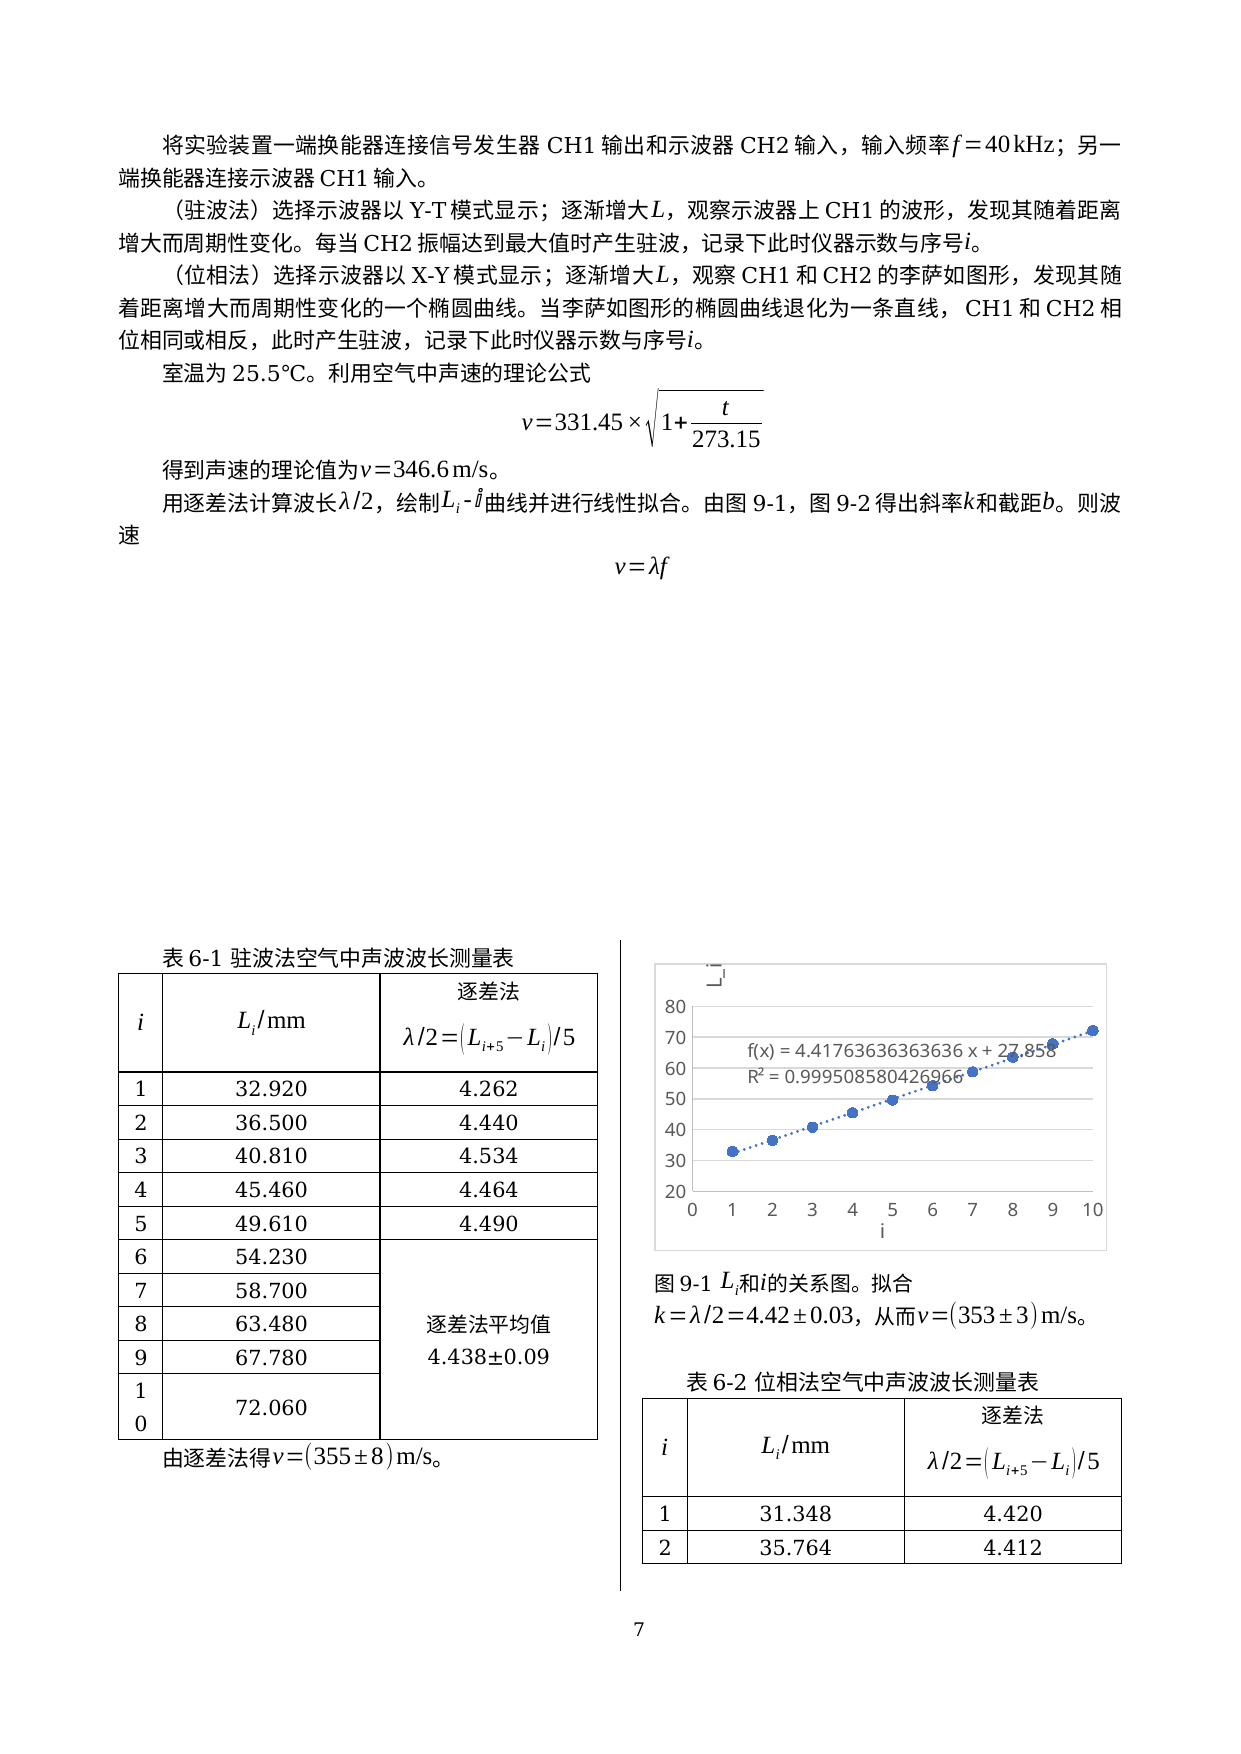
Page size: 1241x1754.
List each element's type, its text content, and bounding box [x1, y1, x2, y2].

table_header 图9-1 和的关系图。拟合，从而。 [643, 941, 1121, 1331]
text 表6-2 位相法空气中声波波长测量表 [642, 1365, 1122, 1397]
table_cell 54.230 [163, 1240, 379, 1273]
table_cell 4.262 [381, 1073, 597, 1105]
table_header [163, 974, 379, 1071]
table_cell 3 [119, 1140, 162, 1172]
table_cell 31.348 [688, 1497, 904, 1529]
text 由逐差法得。 [118, 1440, 598, 1473]
table_cell 1 [643, 1497, 687, 1529]
table_cell 6 [119, 1240, 162, 1273]
table_cell 4.490 [381, 1207, 597, 1239]
table_cell 4.420 [905, 1497, 1121, 1529]
table_cell 40.810 [163, 1140, 379, 1172]
table_cell 2 [119, 1106, 162, 1138]
text （驻波法）选择示波器以Y-T模式显示；逐渐增大，观察示波器上CH1的波形，发现其随着距离增大而周期性变化。每当CH2振幅达到最大值时产生驻波，记录下此时仪器示数与序号。 [118, 193, 1122, 258]
table_cell 4.440 [381, 1106, 597, 1138]
table_cell 35.764 [688, 1531, 904, 1563]
text 得到声速的理论值为。 [118, 453, 1122, 485]
table_cell 4.412 [905, 1531, 1121, 1563]
table_cell 36.500 [163, 1106, 379, 1138]
table_cell 10 [119, 1374, 162, 1439]
table_cell 58.700 [163, 1274, 379, 1306]
table_header 逐差法 [905, 1399, 1121, 1496]
table_cell 5 [119, 1207, 162, 1239]
table_cell 4.534 [381, 1140, 597, 1172]
text 将实验装置一端换能器连接信号发生器CH1输出和示波器CH2输入，输入频率；另一端换能器连接示波器CH1输入。 [118, 128, 1122, 193]
table_cell 2 [643, 1531, 687, 1563]
table_cell 67.780 [163, 1341, 379, 1373]
text 用逐差法计算波长，绘制曲线并进行线性拟合。由图9-1，图9-2得出斜率和截距。则波速 [118, 485, 1122, 550]
text （位相法）选择示波器以X-Y模式显示；逐渐增大，观察CH1和CH2的李萨如图形，发现其随着距离增大而周期性变化的一个椭圆曲线。当李萨如图形的椭圆曲线退化为一条直线，CH1和CH2相位相同或相反，此时产生驻波，记录下此时仪器示数与序号。 [118, 258, 1122, 355]
text 室温为25.5℃。利用空气中声速的理论公式 [118, 355, 1122, 388]
table_cell 4 [119, 1173, 162, 1206]
table_header 逐差法 [381, 974, 597, 1071]
table_cell 1 [119, 1073, 162, 1105]
table_cell 8 [119, 1307, 162, 1340]
table_cell 9 [119, 1341, 162, 1373]
text 表6-1 驻波法空气中声波波长测量表 [118, 940, 598, 973]
table_cell 逐差法平均值 4.438±0.09 [381, 1240, 597, 1439]
table_header [643, 1399, 687, 1496]
table_cell 7 [119, 1274, 162, 1306]
table_header [119, 974, 162, 1071]
table_cell 45.460 [163, 1173, 379, 1206]
table_cell 4.464 [381, 1173, 597, 1206]
table_cell 32.920 [163, 1073, 379, 1105]
table_cell 49.610 [163, 1207, 379, 1239]
table_header [688, 1399, 904, 1496]
table_cell 63.480 [163, 1307, 379, 1340]
table_cell 72.060 [163, 1374, 379, 1439]
